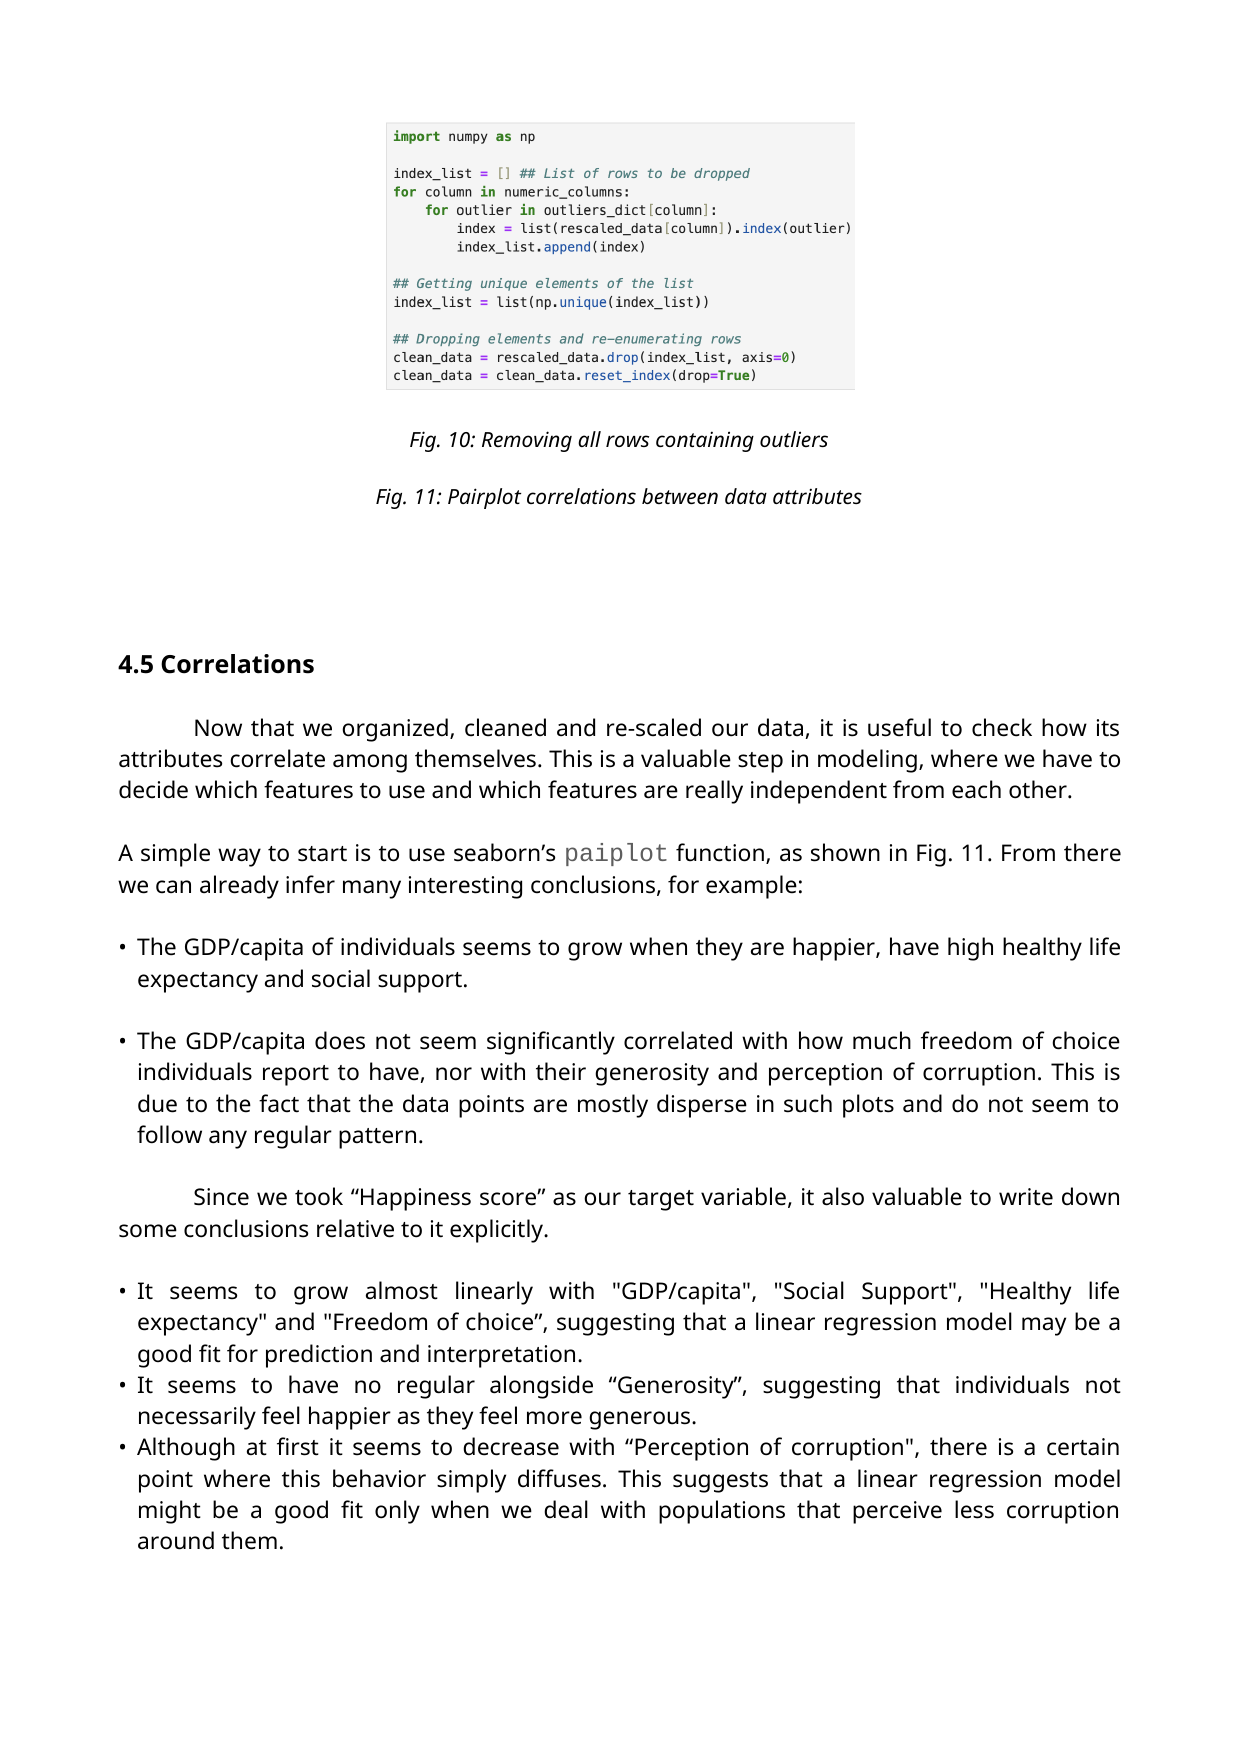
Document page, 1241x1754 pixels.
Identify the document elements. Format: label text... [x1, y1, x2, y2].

text 4.5 Correlations [118, 647, 1122, 681]
list It seems to have no regular alongside “Generosity”, suggesting that individuals not necessarily feel happier as they feel more generous. [118, 1369, 1122, 1431]
picture [383, 118, 855, 394]
text Since we took “Happiness score” as our target variable, it also valuable to write down some conclusions relative to it explicitly. [118, 1181, 1122, 1244]
text Fig. 10: Removing all rows containing outliers [118, 425, 1122, 453]
list The GDP/capita of individuals seems to grow when they are happier, have high healthy life expectancy and social support. [118, 931, 1122, 994]
list Although at first it seems to decrease with “Perception of corruption", there is a certain point where this behavior simply diffuses. This suggests that a linear regression model might be a good fit only when we deal with populations that perceive less corruption around them. [118, 1431, 1122, 1556]
list The GDP/capita does not seem significantly correlated with how much freedom of choice individuals report to have, nor with their generosity and perception of corruption. This is due to the fact that the data points are mostly disperse in such plots and do not seem to follow any regular pattern. [118, 1025, 1122, 1150]
list It seems to grow almost linearly with "GDP/capita", "Social Support", "Healthy life expectancy" and "Freedom of choice”, suggesting that a linear regression model may be a good fit for prediction and interpretation. [118, 1275, 1122, 1369]
text Fig. 11: Pairplot correlations between data attributes [118, 482, 1122, 510]
text A simple way to start is to use seaborn’s paiplot function, as shown in Fig. 11. From there we can already infer many interesting conclusions, for example: [118, 837, 1122, 900]
text Now that we organized, cleaned and re-scaled our data, it is useful to check how its attributes correlate among themselves. This is a valuable step in modeling, where we have to decide which features to use and which features are really independent from each other. [118, 712, 1122, 806]
